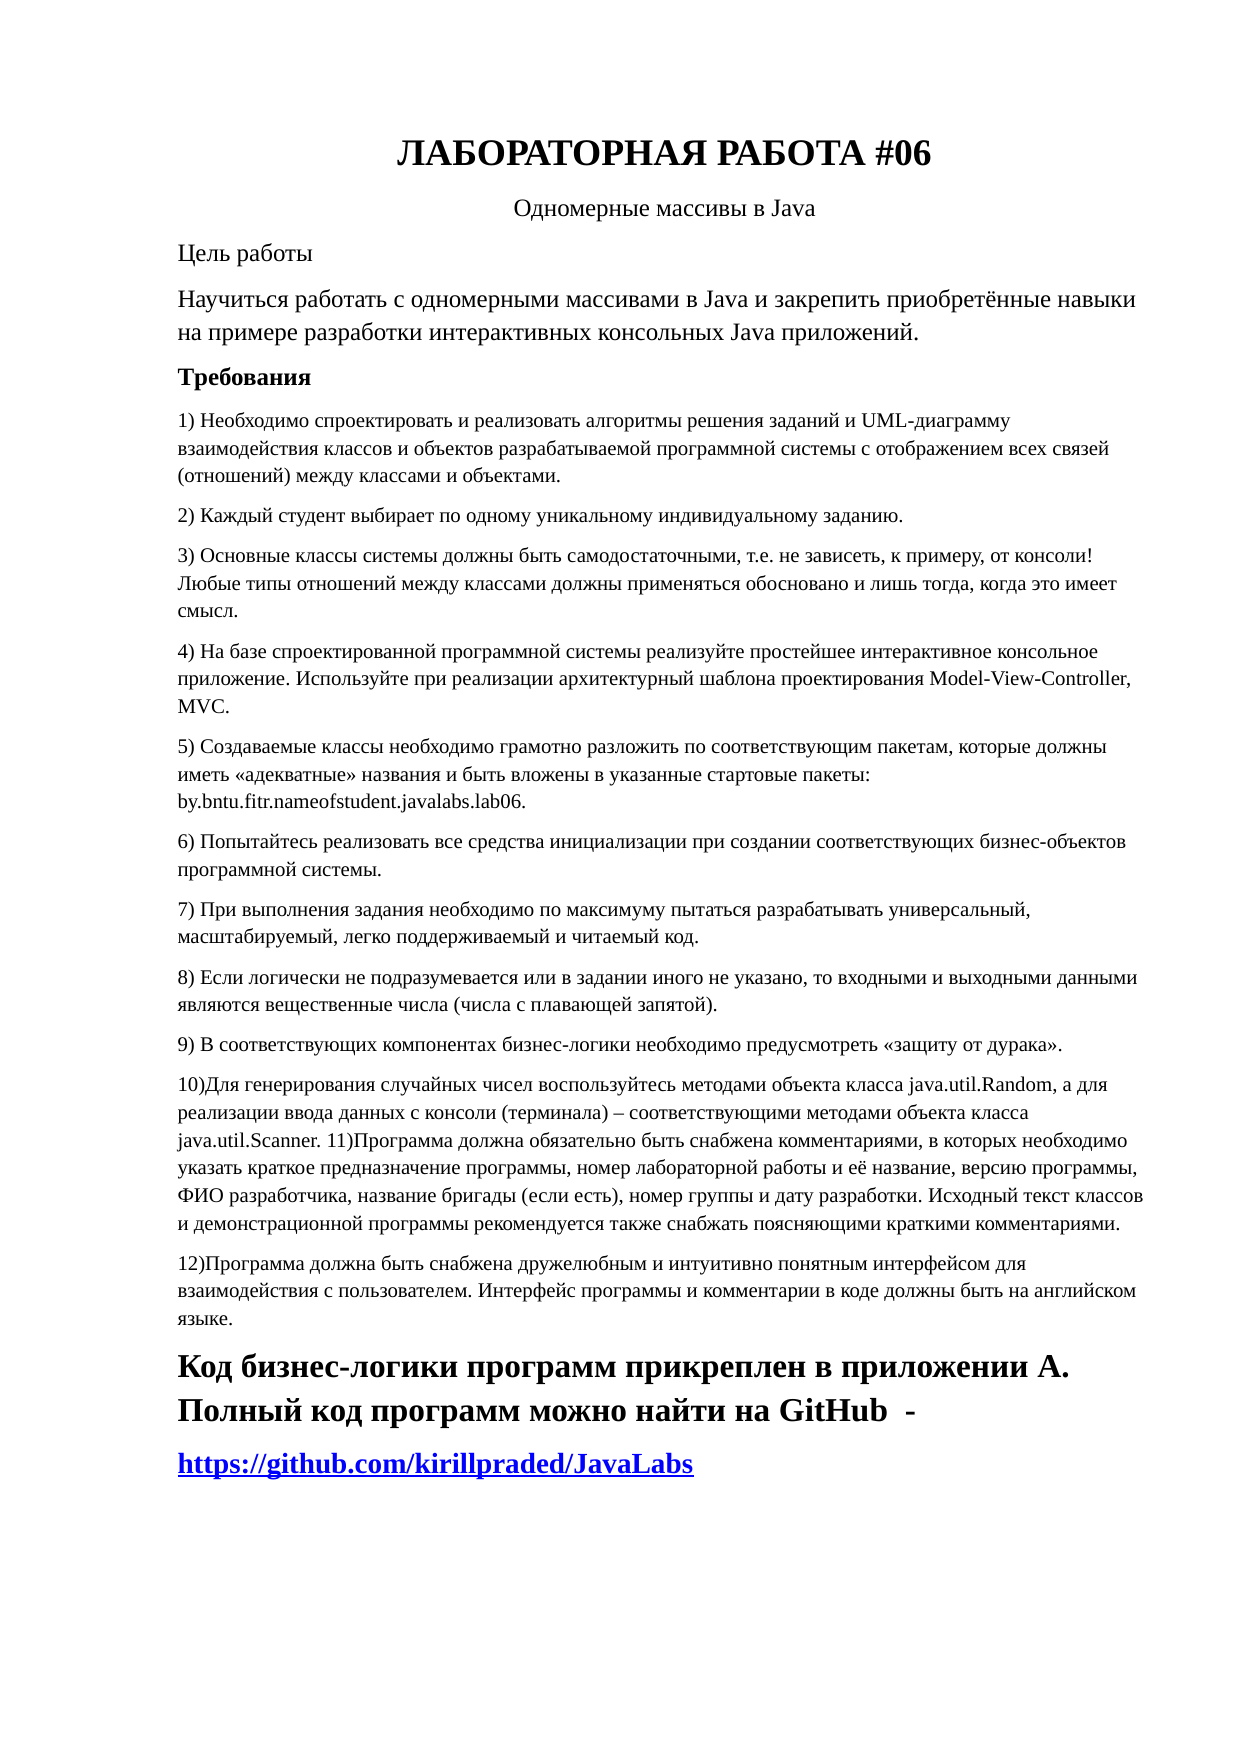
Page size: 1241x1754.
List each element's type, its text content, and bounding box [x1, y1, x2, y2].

text 4) На базе спроектированной программной системы реализуйте простейшее интерактивное консольное приложение. Используйте при реализации архитектурный шаблона проектирования Model-View-Controller, MVC. [177, 638, 1152, 718]
text Одномерные массивы в Java [177, 193, 1152, 221]
text 3) Основные классы системы должны быть самодостаточными, т.е. не зависеть, к примеру, от консоли! Любые типы отношений между классами должны применяться обосновано и лишь тогда, когда это имеет смысл. [177, 543, 1152, 622]
text Tребования [177, 362, 1152, 391]
text https://github.com/kirillpraded/JavaLabs [177, 1446, 1152, 1480]
text ЛАБОРАТОРНАЯ РАБОТА #06 [177, 131, 1152, 174]
text 10)Для генерирования случайных чисел воспользуйтесь методами объекта класса java.util.Random, а для реализации ввода данных с консоли (терминала) – соответствующими методами объекта класса java.util.Scanner. 11)Программа должна обязательно быть снабжена комментариями, в которых необходимо указать краткое предназначение программы, номер лабораторной работы и её название, версию программы, ФИО разработчика, название бригады (если есть), номер группы и дату разработки. Исходный текст классов и демонстрационной программы рекомендуется также снабжать поясняющими краткими комментариями. [177, 1072, 1152, 1234]
text 9) В соответствующих компонентах бизнес-логики необходимо предусмотреть «защиту от дурака». [177, 1032, 1152, 1056]
text 1) Необходимо спроектировать и реализовать алгоритмы решения заданий и UML-диаграмму взаимодействия классов и объектов разрабатываемой программной системы с отображением всех связей (отношений) между классами и объектами. [177, 408, 1152, 487]
text 8) Если логически не подразумевается или в задании иного не указано, то входными и выходными данными являются вещественные числа (числа с плавающей запятой). [177, 964, 1152, 1016]
text Научиться работать с одномерными массивами в Java и закрепить приобретённые навыки на примере разработки интерактивных консольных Java приложений. [177, 284, 1152, 346]
text 5) Создаваемые классы необходимо грамотно разложить по соответствующим пакетам, которые должны иметь «адекватные» названия и быть вложены в указанные стартовые пакеты: by.bntu.fitr.nameofstudent.javalabs.lab06. [177, 734, 1152, 813]
text 6) Попытайтесь реализовать все средства инициализации при создании соответствующих бизнес-объектов программной системы. [177, 829, 1152, 881]
text Цель работы [177, 238, 1152, 267]
text 2) Каждый студент выбирает по одному уникальному индивидуальному заданию. [177, 503, 1152, 527]
text 7) При выполнения задания необходимо по максимуму пытаться разрабатывать универсальный, масштабируемый, легко поддерживаемый и читаемый код. [177, 897, 1152, 948]
text Код бизнес-логики программ прикреплен в приложении A. Полный код программ можно найти на GitHub - [177, 1346, 1152, 1428]
text 12)Программа должна быть снабжена дружелюбным и интуитивно понятным интерфейсом для взаимодействия с пользователем. Интерфейс программы и комментарии в коде должны быть на английском языке. [177, 1251, 1152, 1330]
